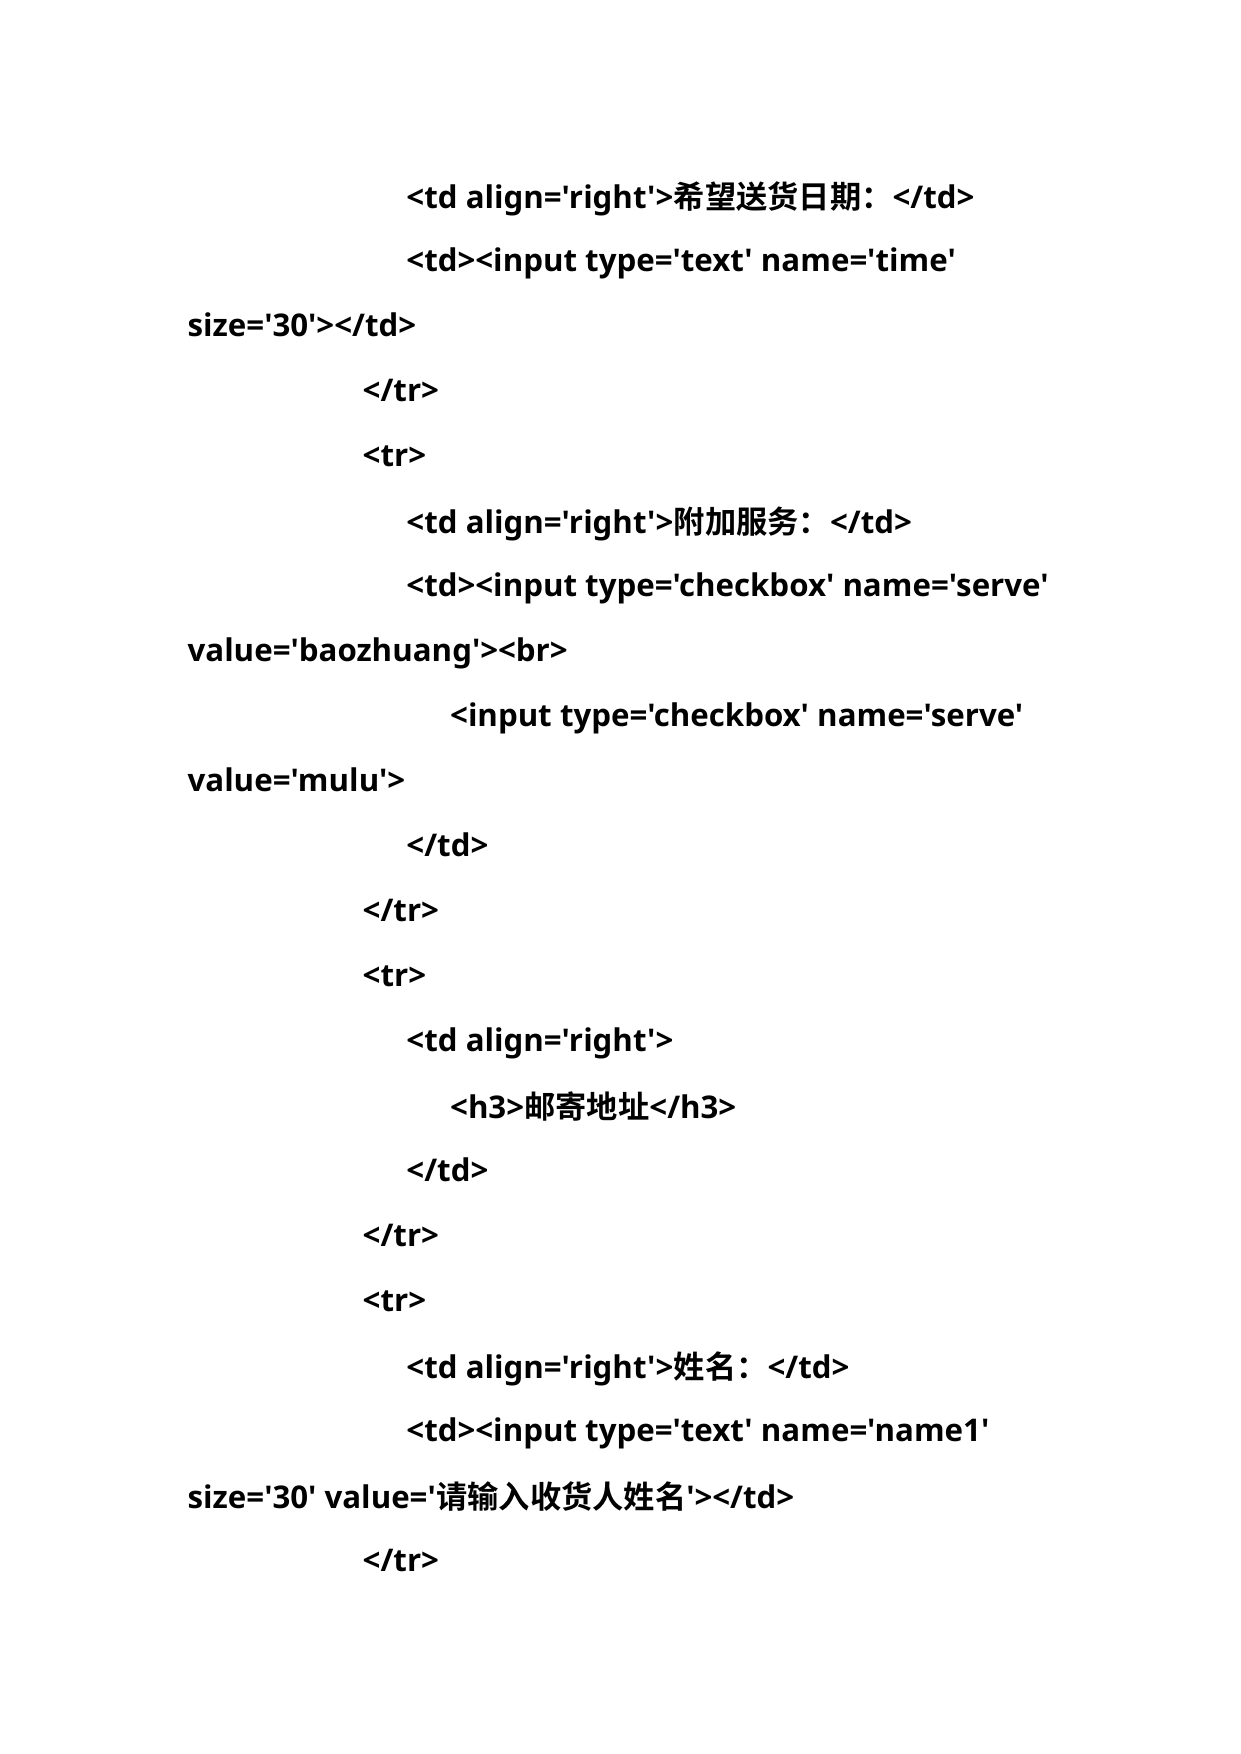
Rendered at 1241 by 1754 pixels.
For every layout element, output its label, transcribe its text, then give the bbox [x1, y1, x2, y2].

text <tr> [187, 942, 1053, 1007]
text <td align='right'> [187, 1007, 1053, 1072]
text </tr> [187, 357, 1053, 422]
text <tr> [187, 422, 1053, 487]
text <h3>邮寄地址</h3> [187, 1072, 1053, 1137]
text <input type='checkbox' name='serve' value='mulu'> [187, 682, 1053, 812]
text <td><input type='text' name='name1' size='30' value='请输入收货人姓名'></td> [187, 1397, 1053, 1527]
text </td> [187, 812, 1053, 877]
text <tr> [187, 1267, 1053, 1332]
text <td><input type='checkbox' name='serve' value='baozhuang'><br> [187, 552, 1053, 682]
text </td> [187, 1137, 1053, 1202]
text </tr> [187, 1202, 1053, 1267]
text </tr> [187, 1527, 1053, 1592]
text <td align='right'>附加服务：</td> [187, 487, 1053, 552]
text <td align='right'>希望送货日期：</td> [187, 162, 1053, 227]
text </tr> [187, 877, 1053, 942]
text <td><input type='text' name='time' size='30'></td> [187, 227, 1053, 357]
text <td align='right'>姓名：</td> [187, 1332, 1053, 1397]
